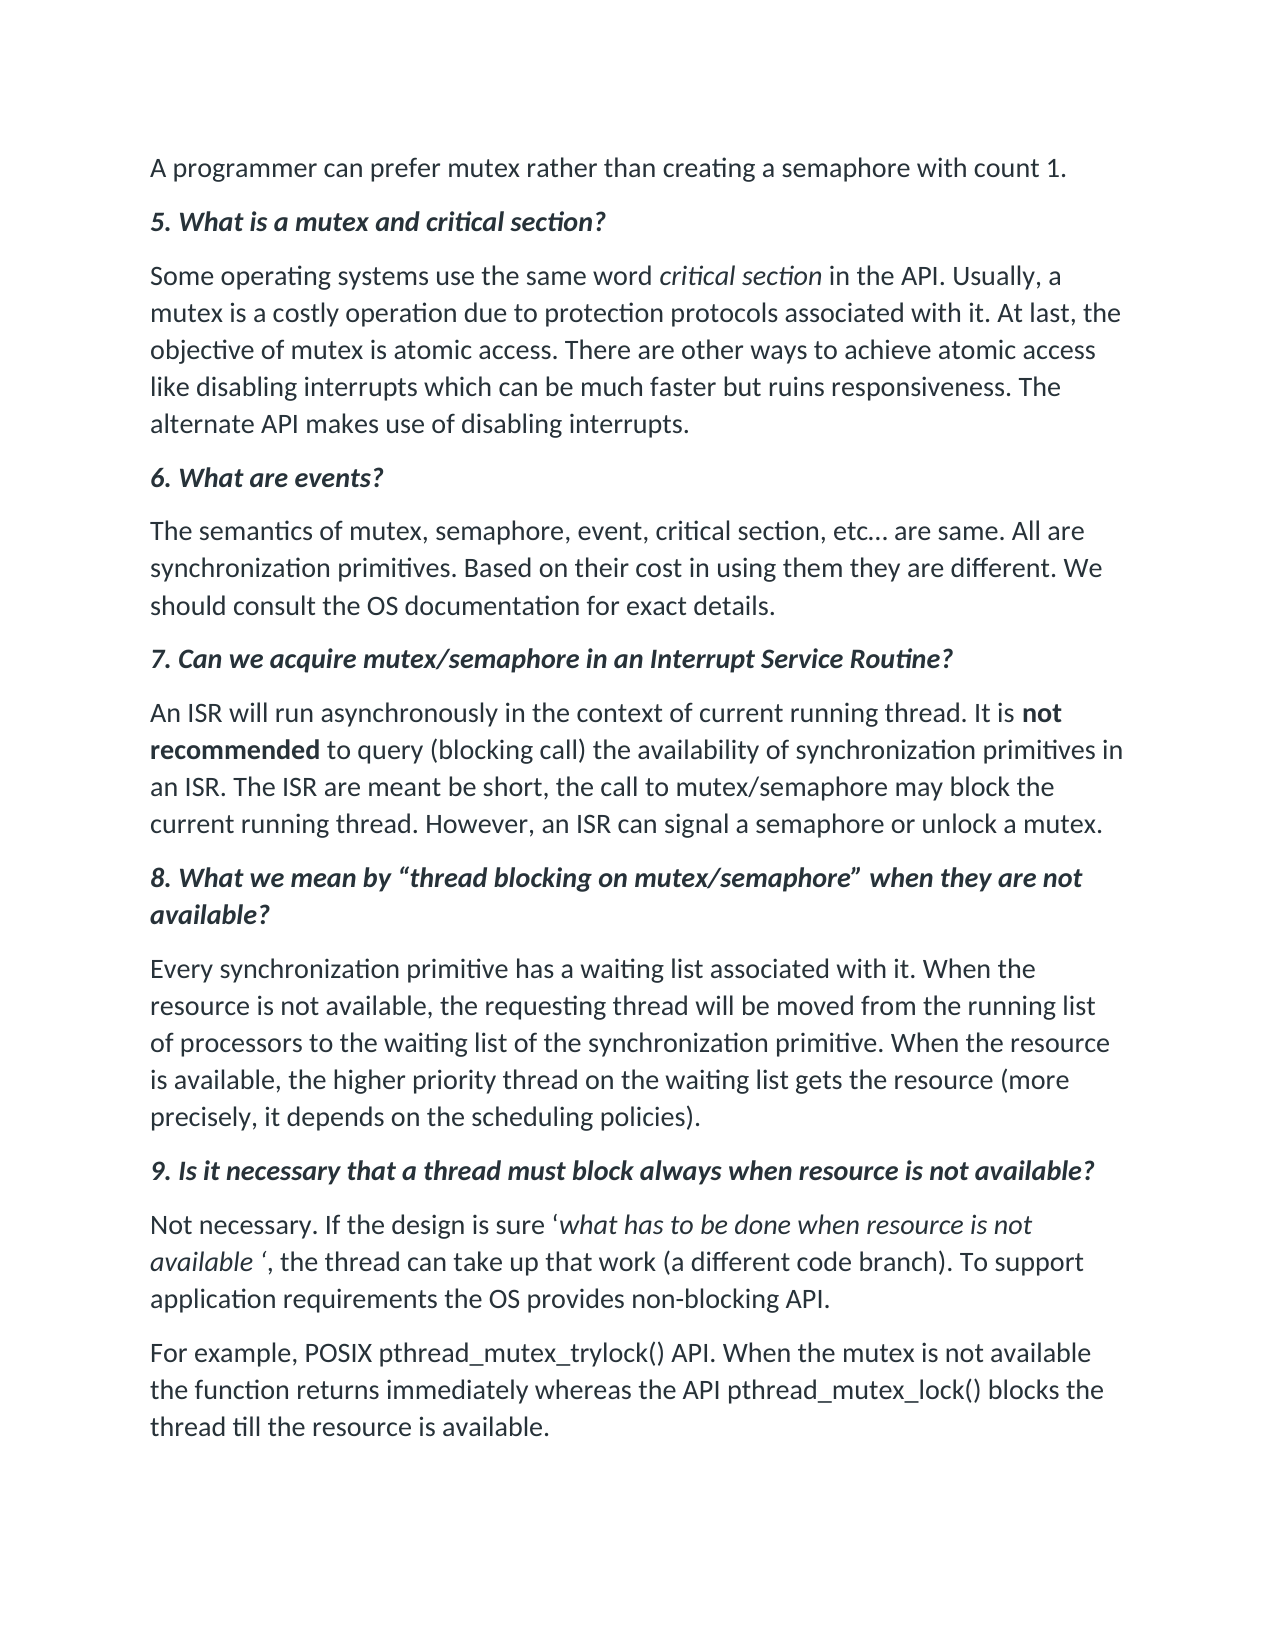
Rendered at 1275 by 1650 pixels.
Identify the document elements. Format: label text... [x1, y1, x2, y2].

text Every synchronization primitive has a waiting list associated with it. When the resource is not available, the requesting thread will be moved from the running list of processors to the waiting list of the synchronization primitive. When the resource is available, the higher priority thread on the waiting list gets the resource (more precisely, it depends on the scheduling policies). [150, 951, 1125, 1133]
text 6. What are events? [150, 459, 1125, 494]
text 9. Is it necessary that a thread must block always when resource is not available? [150, 1153, 1125, 1187]
text For example, POSIX pthread_mutex_trylock() API. When the mutex is not available the function returns immediately whereas the API pthread_mutex_lock() blocks the thread till the resource is available. [150, 1334, 1125, 1443]
text An ISR will run asynchronously in the context of current running thread. It is not recommended to query (blocking call) the availability of synchronization primitives in an ISR. The ISR are meant be short, the call to mutex/semaphore may block the current running thread. However, an ISR can signal a semaphore or unlock a mutex. [150, 695, 1125, 841]
text The semantics of mutex, semaphore, event, critical section, etc… are same. All are synchronization primitives. Based on their cost in using them they are different. We should consult the OS documentation for exact details. [150, 513, 1125, 622]
text 8. What we mean by “thread blocking on mutex/semaphore” when they are not available? [150, 860, 1125, 931]
text 7. Can we acquire mutex/semaphore in an Interrupt Service Routine? [150, 641, 1125, 676]
text Not necessary. If the design is sure ‘what has to be done when resource is not available ‘, the thread can take up that work (a different code branch). To support application requirements the OS provides non-blocking API. [150, 1207, 1125, 1315]
text 5. What is a mutex and critical section? [150, 204, 1125, 238]
text Some operating systems use the same word critical section in the API. Usually, a mutex is a costly operation due to protection protocols associated with it. At last, the objective of mutex is atomic access. There are other ways to achieve atomic access like disabling interrupts which can be much faster but ruins responsiveness. The alternate API makes use of disabling interrupts. [150, 257, 1125, 440]
text A programmer can prefer mutex rather than creating a semaphore with count 1. [150, 150, 1125, 184]
